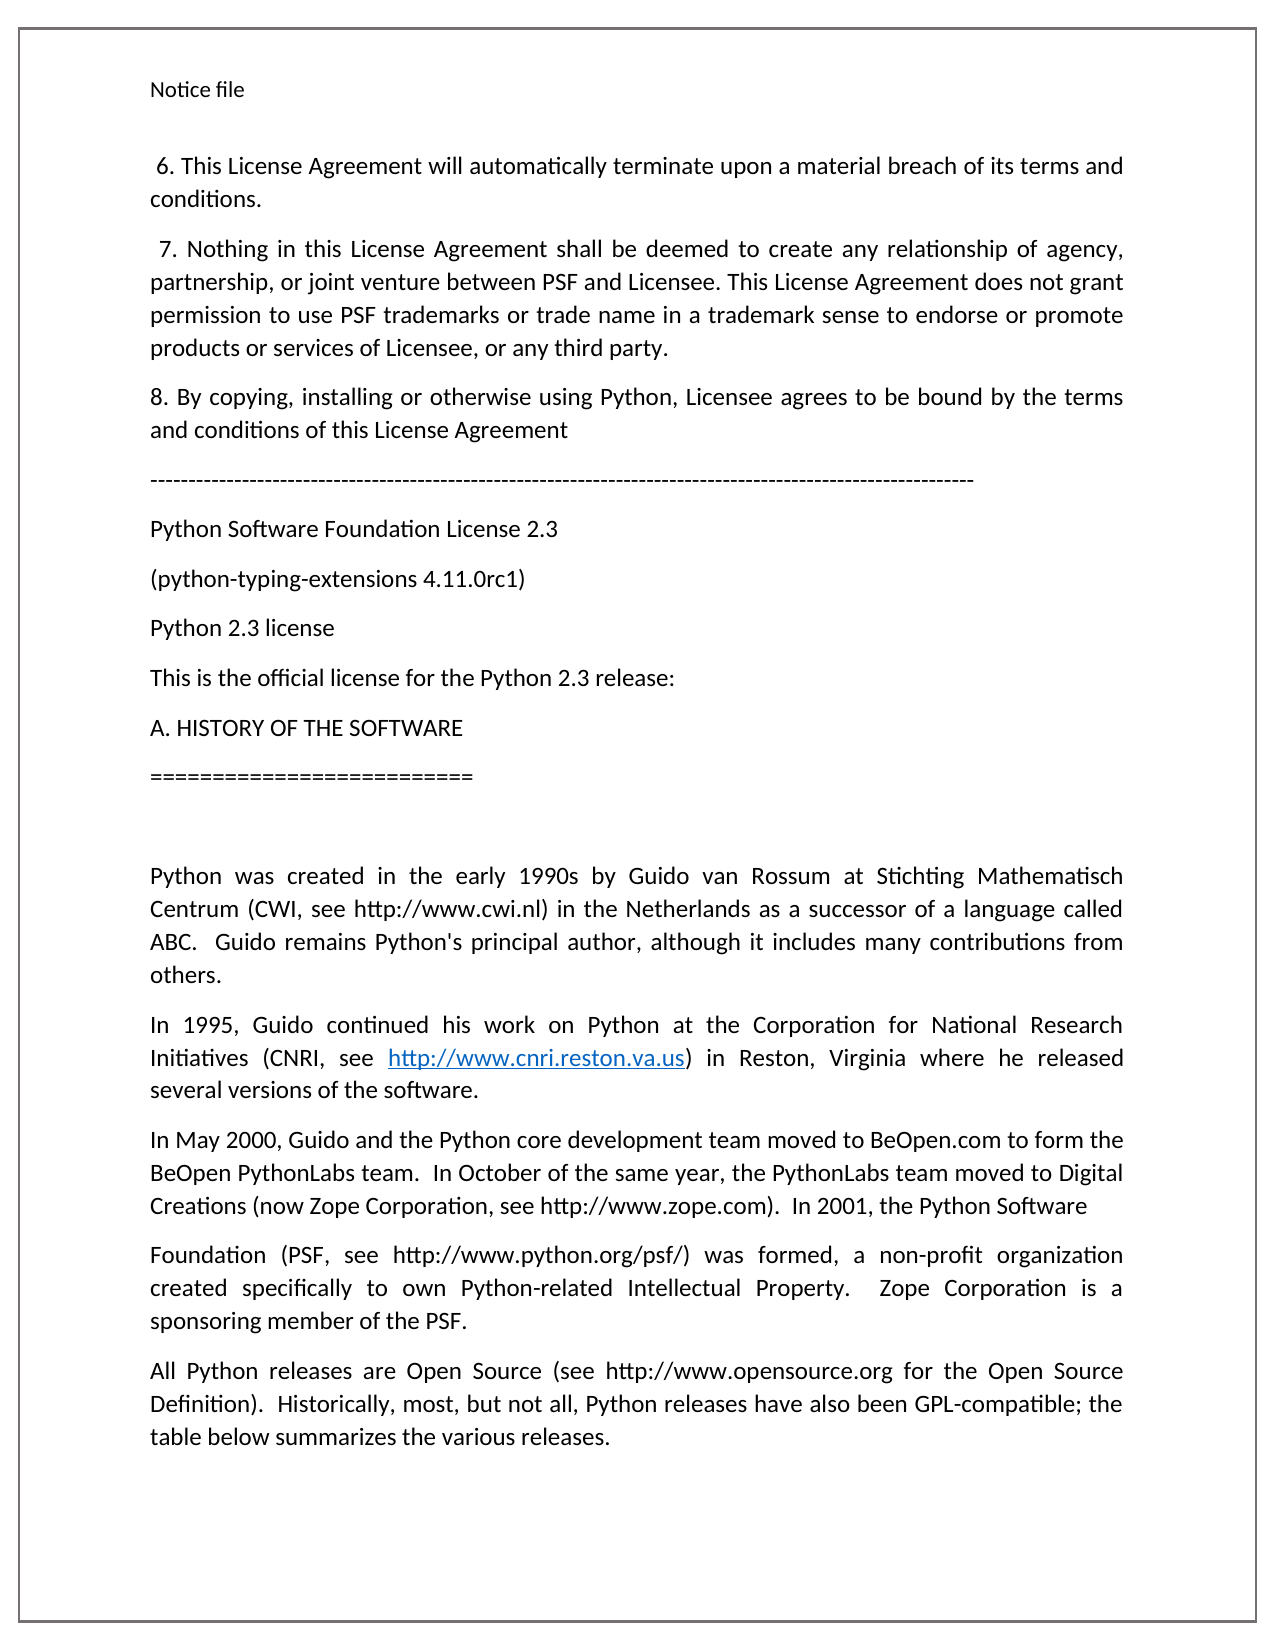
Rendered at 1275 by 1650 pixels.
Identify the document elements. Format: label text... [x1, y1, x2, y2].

text ------------------------------------------------------------------------------------------------------------ [150, 464, 1125, 494]
text In 1995, Guido continued his work on Python at the Corporation for National Research Initiatives (CNRI, see http://www.cnri.reston.va.us) in Reston, Virginia where he released several versions of the software. [150, 1009, 1125, 1105]
text (python-typing-extensions 4.11.0rc1) [150, 563, 1125, 593]
text All Python releases are Open Source (see http://www.opensource.org for the Open Source Definition). Historically, most, but not all, Python releases have also been GPL-compatible; the table below summarizes the various releases. [150, 1355, 1125, 1451]
text Python 2.3 license [150, 612, 1125, 643]
text In May 2000, Guido and the Python core development team moved to BeOpen.com to form the BeOpen PythonLabs team. In October of the same year, the PythonLabs team moved to Digital Creations (now Zope Corporation, see http://www.zope.com). In 2001, the Python Software [150, 1124, 1125, 1221]
text 6. This License Agreement will automatically terminate upon a material breach of its terms and conditions. [150, 150, 1125, 214]
text Foundation (PSF, see http://www.python.org/psf/) was formed, a non-profit organization created specifically to own Python-related Intellectual Property. Zope Corporation is a sponsoring member of the PSF. [150, 1239, 1125, 1336]
text 8. By copying, installing or otherwise using Python, Licensee agrees to be bound by the terms and conditions of this License Agreement [150, 381, 1125, 445]
text ========================== [150, 761, 1125, 792]
text This is the official license for the Python 2.3 release: [150, 662, 1125, 693]
text Python Software Foundation License 2.3 [150, 513, 1125, 544]
text Python was created in the early 1990s by Guido van Rossum at Stichting Mathematisch Centrum (CWI, see http://www.cwi.nl) in the Netherlands as a successor of a language called ABC. Guido remains Python's principal author, although it includes many contributions from others. [150, 860, 1125, 990]
text A. HISTORY OF THE SOFTWARE [150, 712, 1125, 742]
text 7. Nothing in this License Agreement shall be deemed to create any relationship of agency, partnership, or joint venture between PSF and Licensee. This License Agreement does not grant permission to use PSF trademarks or trade name in a trademark sense to endorse or promote products or services of Licensee, or any third party. [150, 233, 1125, 362]
